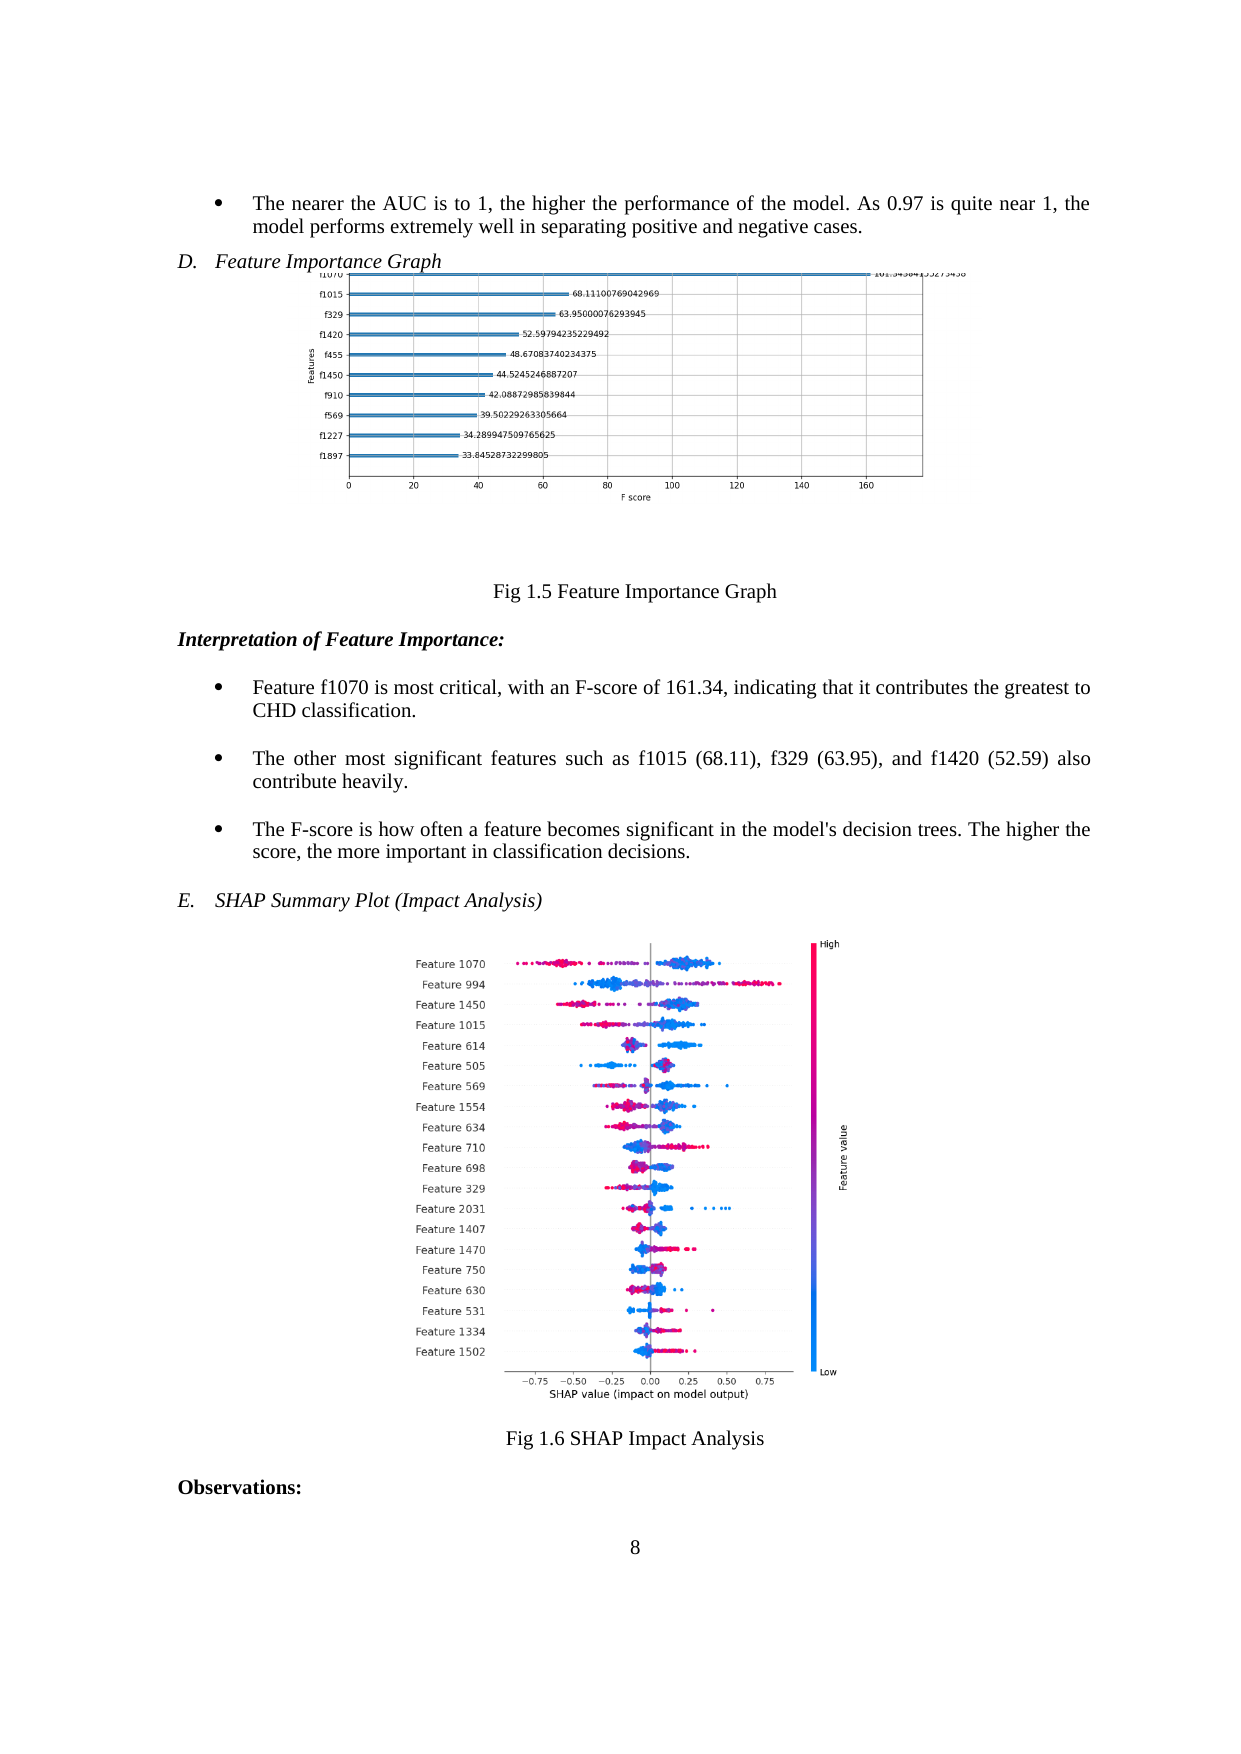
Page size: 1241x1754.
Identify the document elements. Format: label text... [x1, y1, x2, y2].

picture [409, 937, 861, 1402]
list The nearer the AUC is to 1, the higher the performance of the model. As 0.97 is quite near 1, the model performs extremely well in separating positive and negative cases. [215, 192, 1092, 238]
list The other most significant features such as f1015 (68.11), f329 (63.95), and f1420 (52.59) also contribute heavily. [215, 747, 1092, 793]
text Fig 1.6 SHAP Impact Analysis [177, 1426, 1092, 1450]
list The F-score is how often a feature becomes significant in the model's decision trees. The higher the score, the more important in classification decisions. [215, 818, 1092, 863]
list Feature f1070 is most critical, with an F-score of 161.34, indicating that it contributes the greatest to CHD classification. [215, 676, 1092, 722]
list Feature Importance Graph [177, 250, 1092, 273]
text Fig 1.5 Feature Importance Graph [177, 581, 1092, 603]
list SHAP Summary Plot (Impact Analysis) [177, 888, 1092, 912]
text Observations: [177, 1475, 1092, 1499]
text Interpretation of Feature Importance: [177, 628, 1092, 651]
picture [287, 273, 983, 504]
